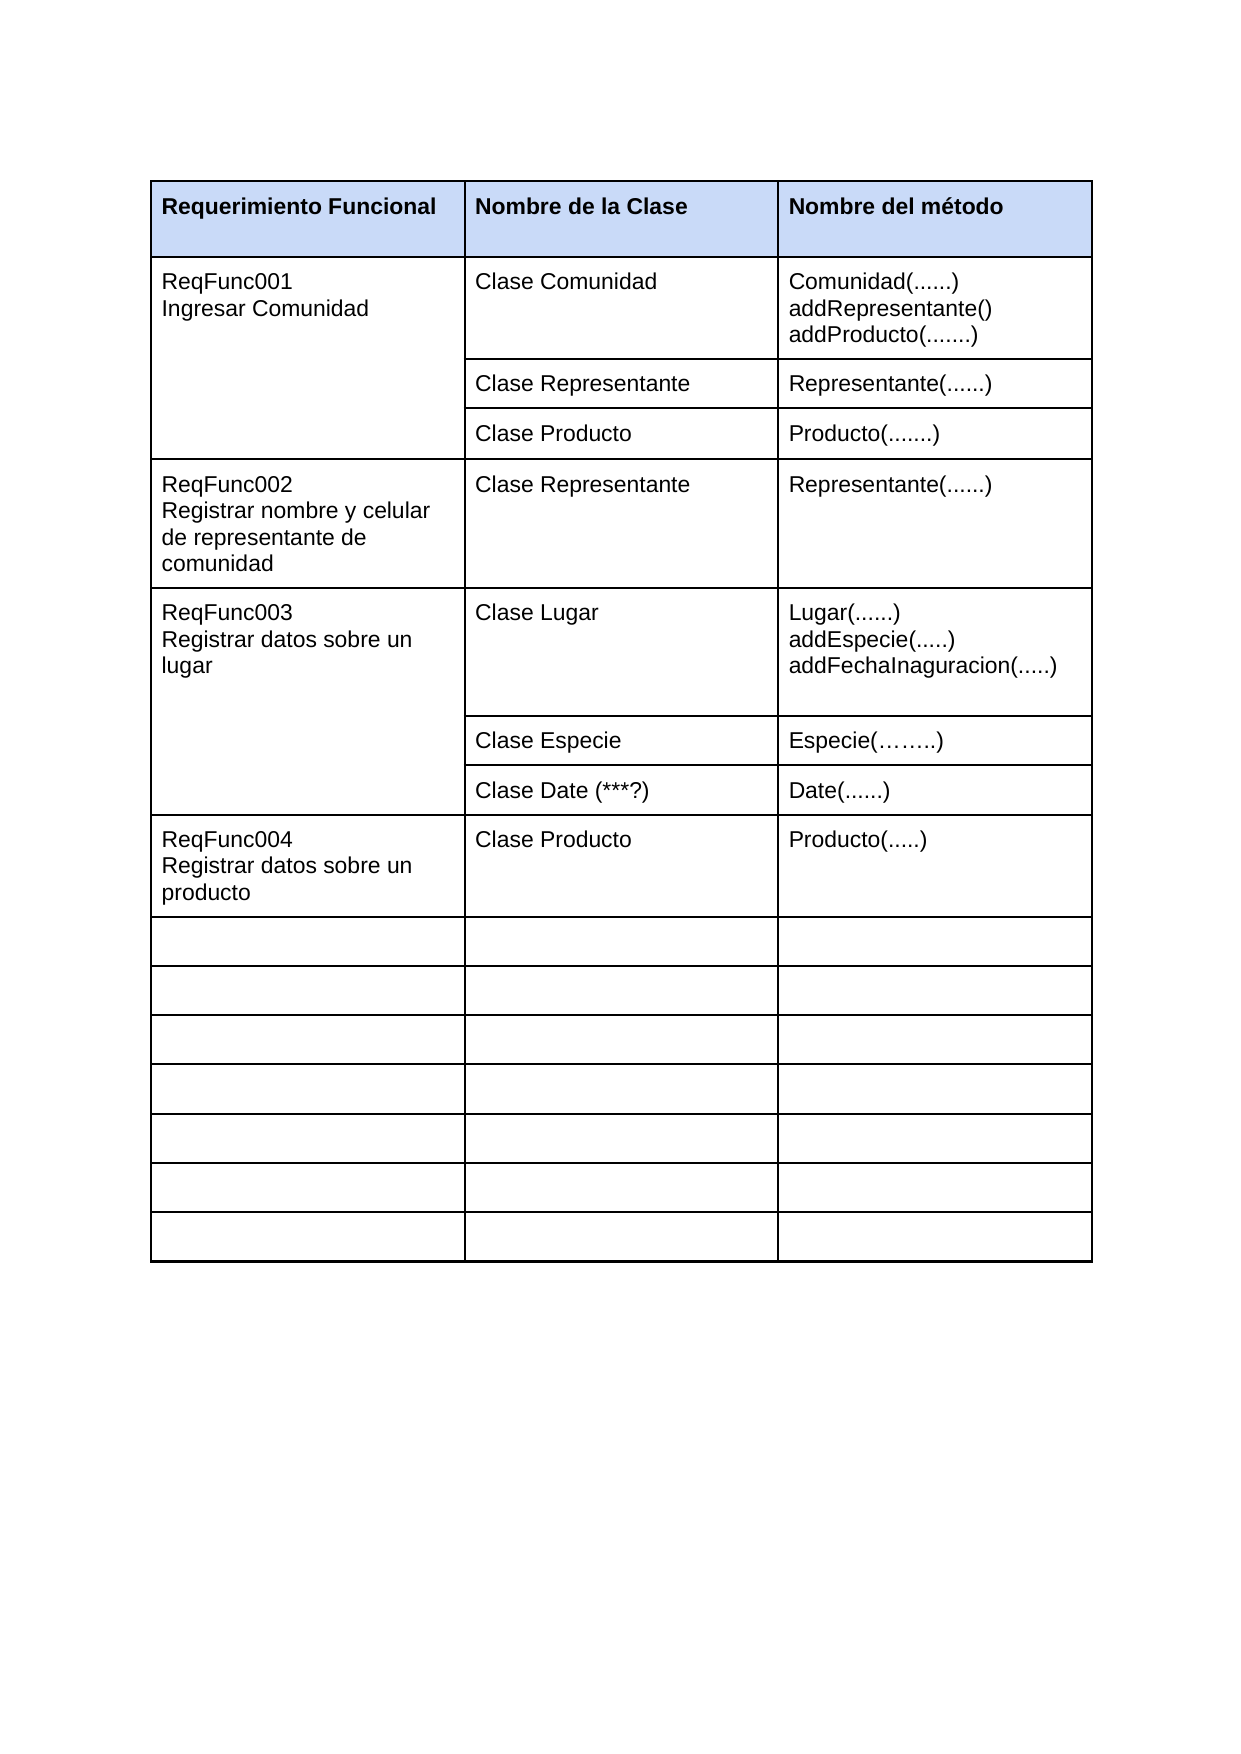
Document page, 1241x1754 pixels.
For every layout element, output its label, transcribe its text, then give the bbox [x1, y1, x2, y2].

table_cell [466, 1164, 777, 1211]
table_cell Clase Lugar [466, 589, 777, 715]
table_cell Date(......) [779, 766, 1091, 813]
table_cell [466, 1115, 777, 1162]
table_cell ReqFunc002 Registrar nombre y celular de representante de comunidad [152, 460, 464, 587]
table_cell [466, 1213, 777, 1260]
table_cell [779, 1164, 1091, 1211]
table_cell [152, 1164, 464, 1211]
table_cell Lugar(......) addEspecie(.....) addFechaInaguracion(.....) [779, 589, 1091, 715]
table_cell Clase Representante [466, 360, 777, 407]
table_cell [779, 918, 1091, 965]
table_cell Clase Representante [466, 460, 777, 587]
table_cell ReqFunc001 Ingresar Comunidad [152, 258, 464, 458]
table_cell Comunidad(......) addRepresentante() addProducto(.......) [779, 258, 1091, 358]
table_cell [152, 1213, 464, 1260]
table_cell [779, 1065, 1091, 1113]
table_cell [779, 967, 1091, 1014]
table_cell Clase Date (***?) [466, 766, 777, 813]
table_header Nombre de la Clase [466, 182, 777, 256]
table_header Nombre del método [779, 182, 1091, 256]
table_cell [466, 1065, 777, 1113]
table_cell Representante(......) [779, 360, 1091, 407]
table_cell [779, 1213, 1091, 1260]
table_cell Clase Producto [466, 409, 777, 458]
table_cell [152, 1115, 464, 1162]
table_cell [779, 1016, 1091, 1063]
table_cell Producto(.......) [779, 409, 1091, 458]
table_cell [466, 1016, 777, 1063]
table_cell [152, 967, 464, 1014]
table_cell [466, 967, 777, 1014]
table_cell Producto(.....) [779, 816, 1091, 916]
table_cell Representante(......) [779, 460, 1091, 587]
table_cell Clase Especie [466, 717, 777, 764]
table_cell Especie(……..) [779, 717, 1091, 764]
table_cell ReqFunc003 Registrar datos sobre un lugar [152, 589, 464, 813]
table_cell Clase Comunidad [466, 258, 777, 358]
table_cell [152, 918, 464, 965]
table_header Requerimiento Funcional [152, 182, 464, 256]
table_cell [152, 1016, 464, 1063]
table_cell ReqFunc004 Registrar datos sobre un producto [152, 816, 464, 916]
table_cell [779, 1115, 1091, 1162]
table_cell [466, 918, 777, 965]
table_cell Clase Producto [466, 816, 777, 916]
table_cell [152, 1065, 464, 1113]
